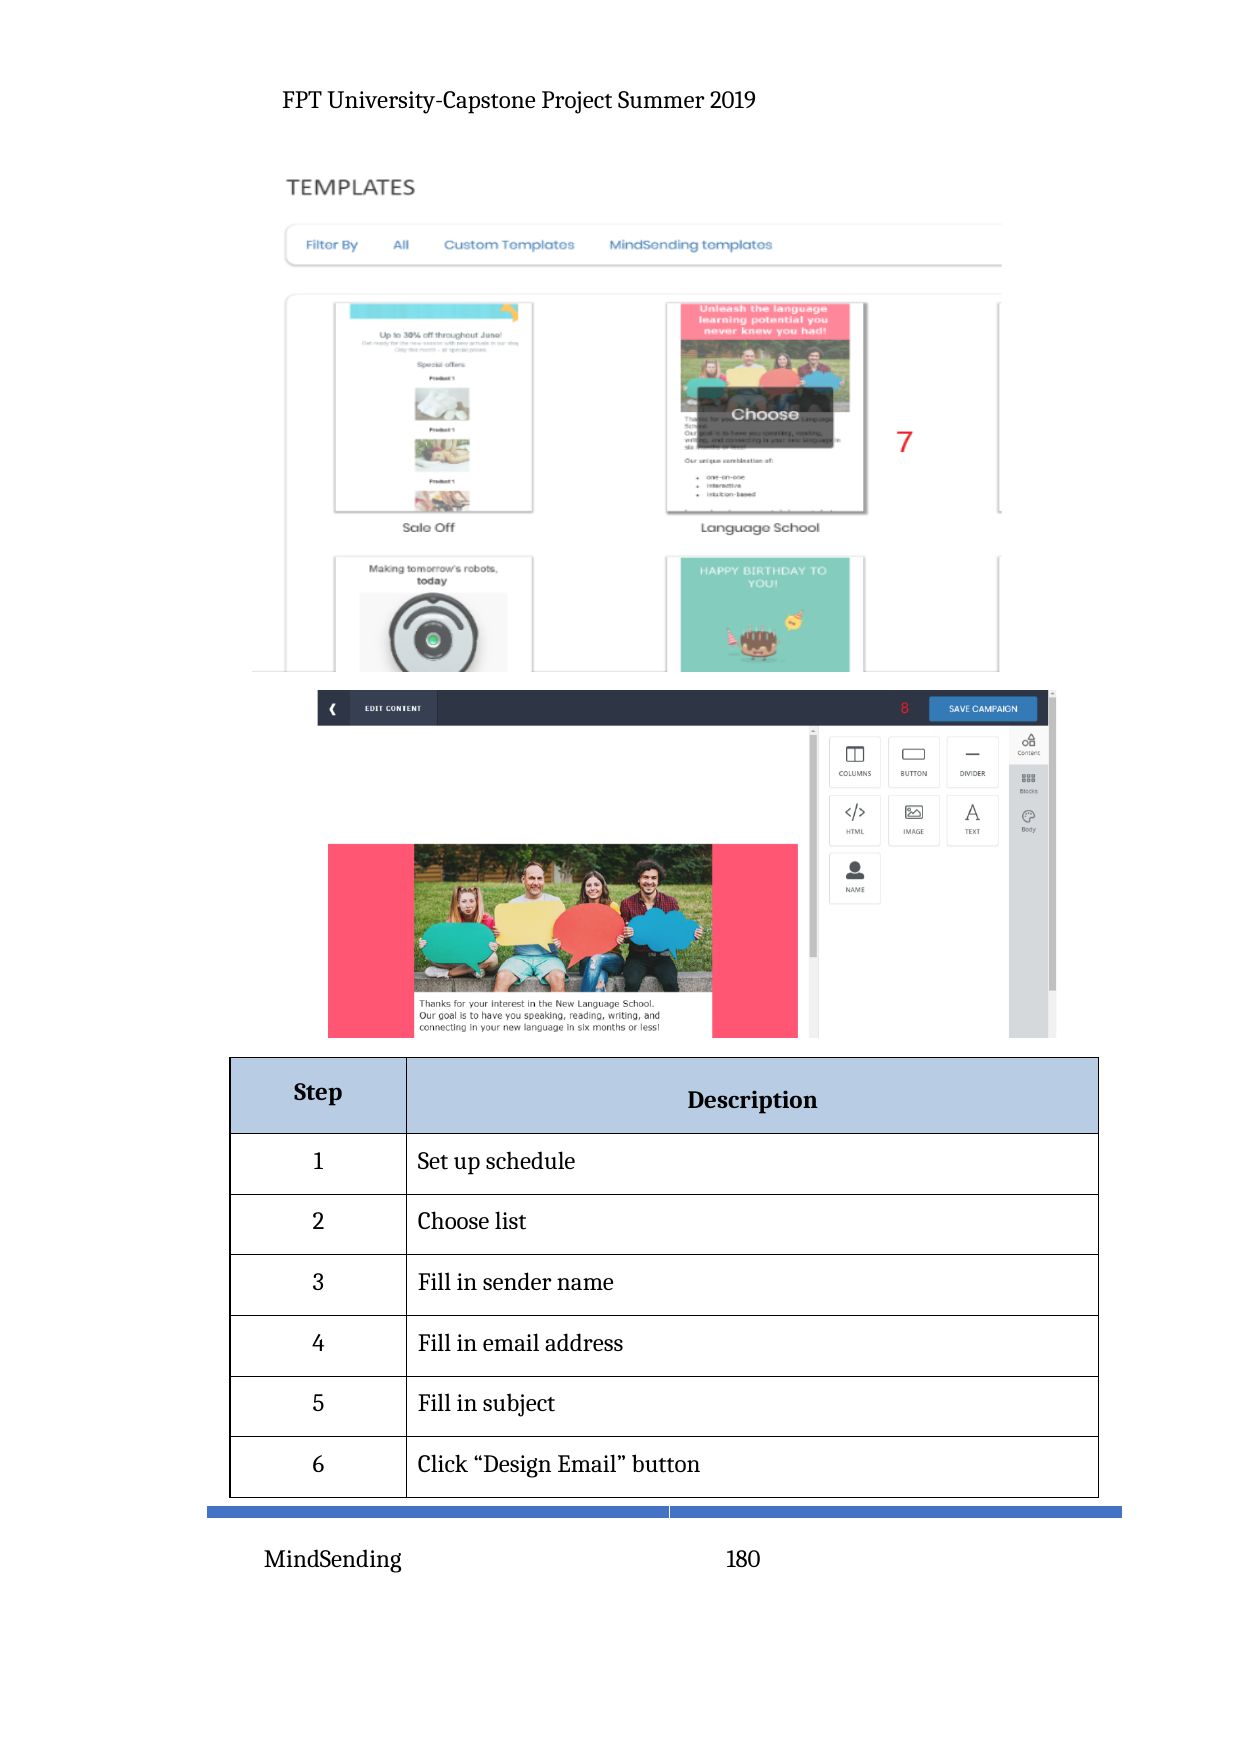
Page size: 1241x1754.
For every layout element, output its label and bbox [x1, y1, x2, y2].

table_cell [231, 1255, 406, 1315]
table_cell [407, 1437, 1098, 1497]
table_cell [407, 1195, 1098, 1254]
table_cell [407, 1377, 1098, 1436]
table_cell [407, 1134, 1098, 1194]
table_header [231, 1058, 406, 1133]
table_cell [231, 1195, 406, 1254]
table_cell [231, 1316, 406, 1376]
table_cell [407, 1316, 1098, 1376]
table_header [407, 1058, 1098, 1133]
picture [251, 147, 1002, 672]
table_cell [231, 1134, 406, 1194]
picture [317, 690, 1057, 1038]
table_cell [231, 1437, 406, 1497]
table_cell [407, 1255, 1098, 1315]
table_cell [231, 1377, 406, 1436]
